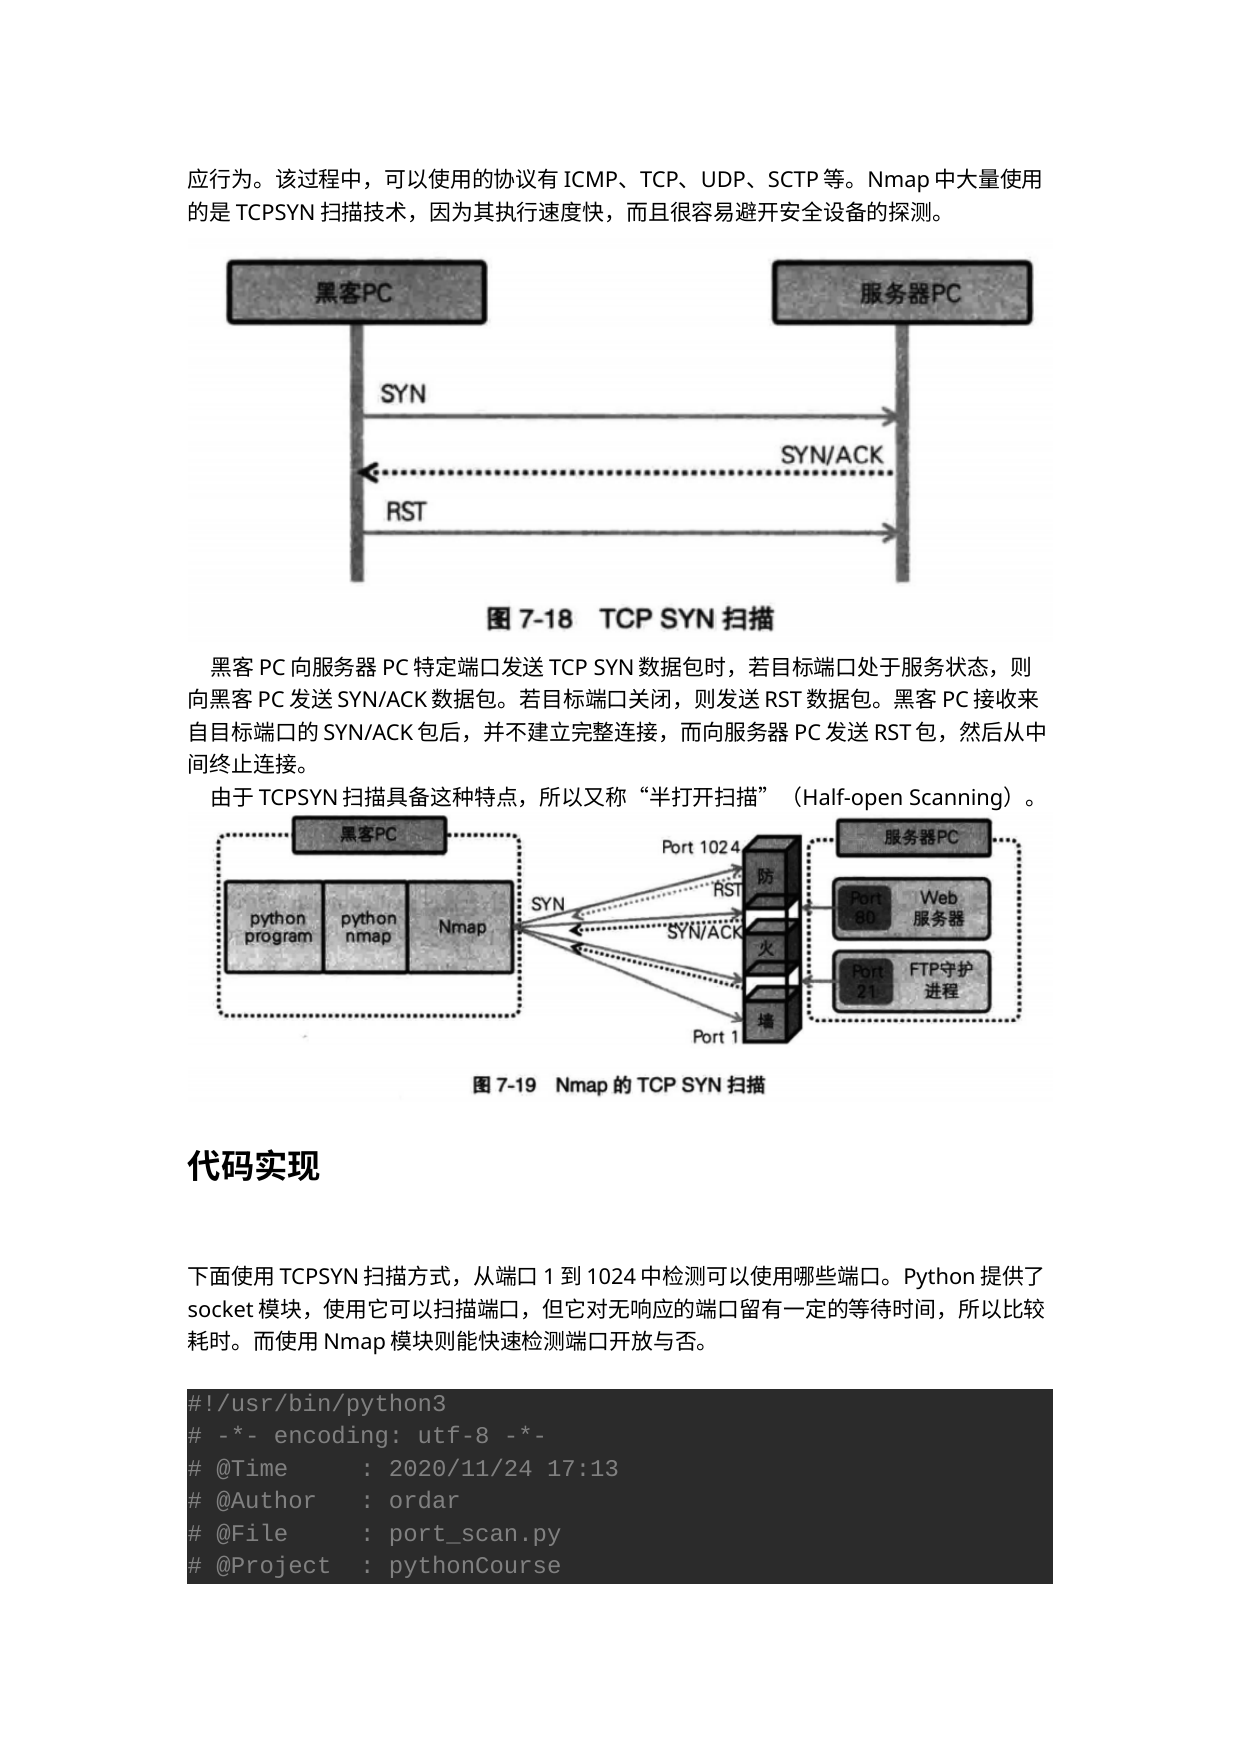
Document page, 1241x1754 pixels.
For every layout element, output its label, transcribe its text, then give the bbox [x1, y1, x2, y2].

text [187, 162, 1053, 227]
text 由于TCPSYN扫描具备这种特点，所以又称“半打开扫描”（Half-open Scanning）。 [187, 779, 1053, 812]
text 黑客PC向服务器PC特定端口发送TCP SYN数据包时，若目标端口处于服务状态，则向黑客PC发送SYN/ACK数据包。若目标端口关闭，则发送RST数据包。黑客PC接收来自目标端口的SYN/ACK包后，并不建立完整连接，而向服务器PC发送RST包，然后从中间终止连接。 [187, 649, 1053, 779]
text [187, 1389, 1053, 1584]
subtitle 代码实现 [187, 1132, 1053, 1197]
picture [187, 227, 1053, 644]
picture [187, 812, 1053, 1102]
text 下面使用TCPSYN扫描方式，从端口1到1024中检测可以使用哪些端口。Python提供了socket模块，使用它可以扫描端口，但它对无响应的端口留有一定的等待时间，所以比较耗时。而使用Nmap模块则能快速检测端口开放与否。 [187, 1259, 1053, 1356]
